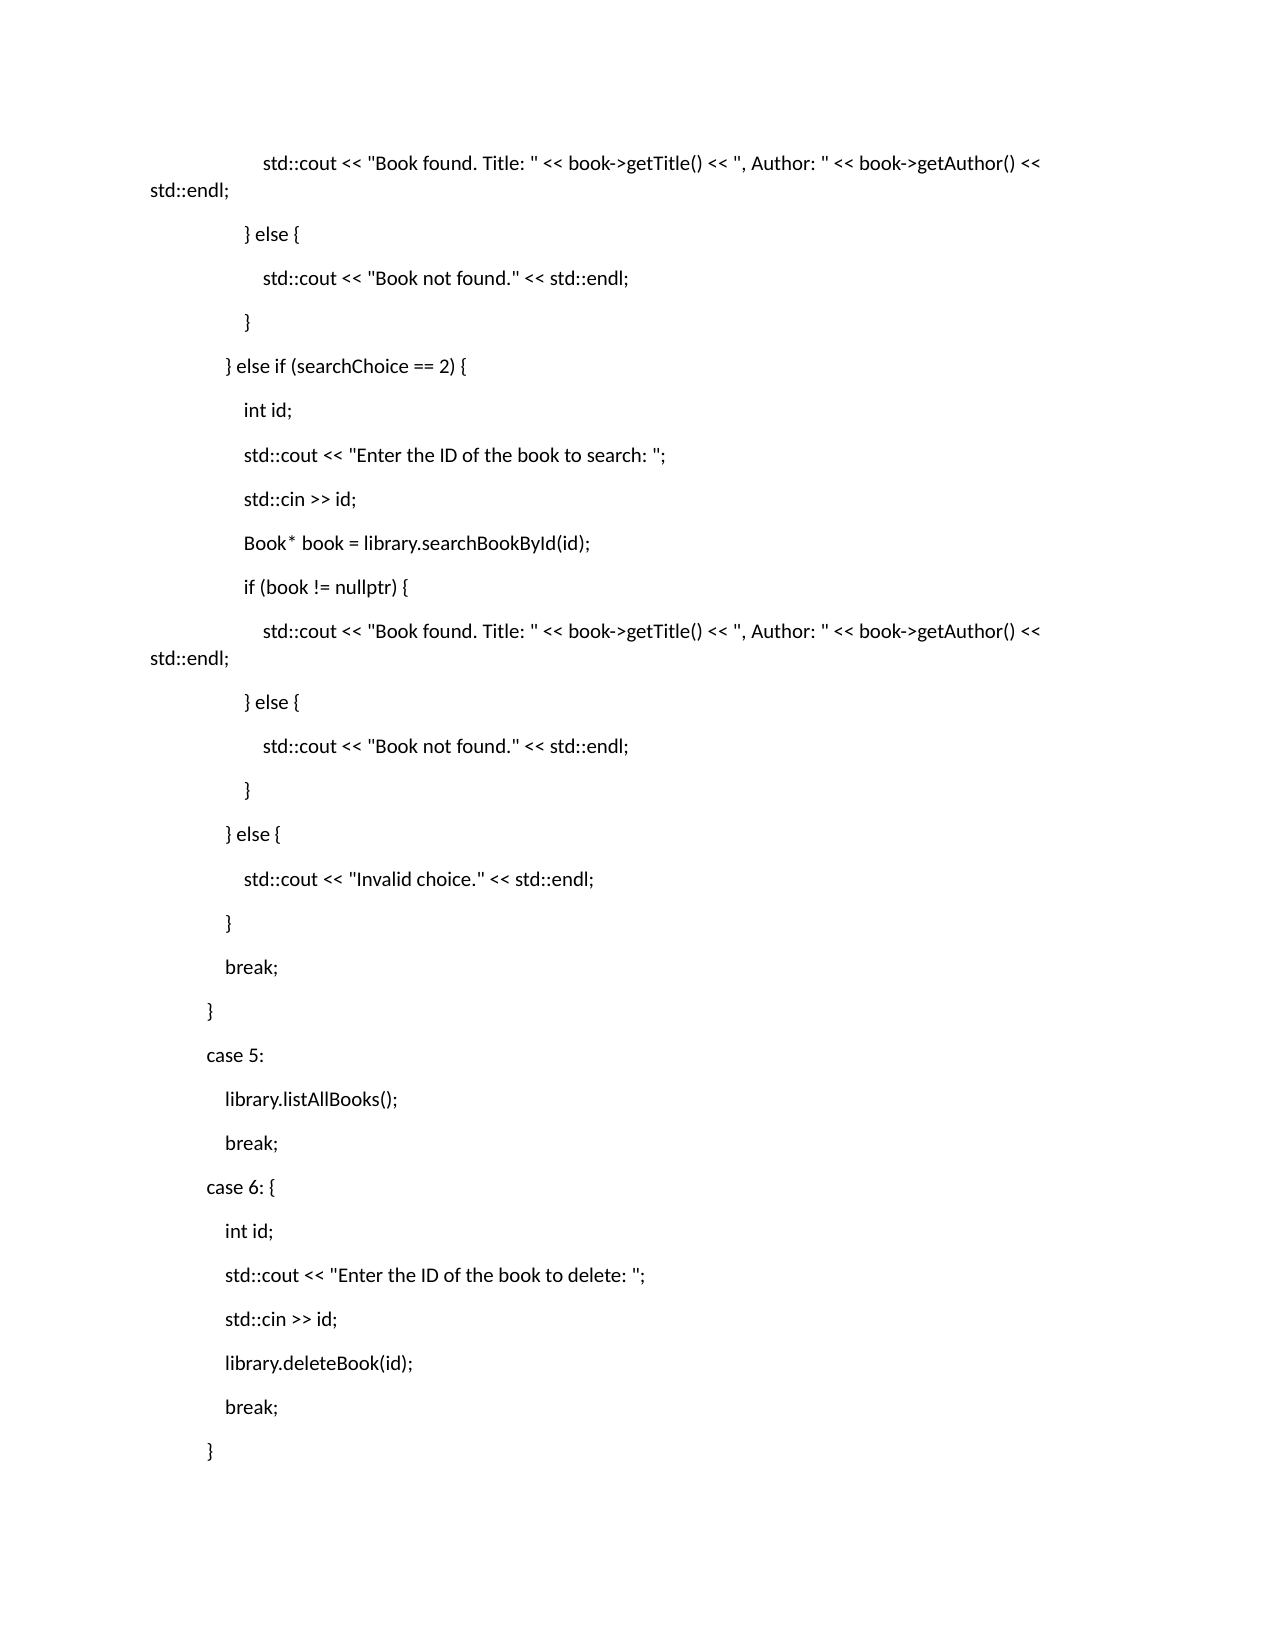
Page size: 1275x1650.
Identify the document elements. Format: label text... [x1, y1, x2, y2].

text } [150, 998, 1125, 1023]
text } else { [150, 822, 1125, 847]
text } [150, 1438, 1125, 1464]
text std::cin >> id; [150, 1306, 1125, 1332]
text std::cin >> id; [150, 486, 1125, 511]
text std::cout << "Book not found." << std::endl; [150, 733, 1125, 759]
text std::cout << "Invalid choice." << std::endl; [150, 866, 1125, 891]
text break; [150, 954, 1125, 979]
text int id; [150, 1218, 1125, 1244]
text std::cout << "Enter the ID of the book to search: "; [150, 442, 1125, 467]
text library.listAllBooks(); [150, 1086, 1125, 1111]
text library.deleteBook(id); [150, 1350, 1125, 1376]
text } else { [150, 689, 1125, 715]
text std::cout << "Book found. Title: " << book->getTitle() << ", Author: " << book->getAuthor() << std::endl; [150, 150, 1125, 203]
text } [150, 910, 1125, 935]
text std::cout << "Book not found." << std::endl; [150, 266, 1125, 291]
text break; [150, 1130, 1125, 1156]
text break; [150, 1394, 1125, 1420]
text } else if (searchChoice == 2) { [150, 354, 1125, 379]
text if (book != nullptr) { [150, 574, 1125, 599]
text case 5: [150, 1042, 1125, 1067]
text int id; [150, 398, 1125, 423]
text Book* book = library.searchBookById(id); [150, 530, 1125, 555]
text } [150, 778, 1125, 803]
text case 6: { [150, 1174, 1125, 1199]
text std::cout << "Book found. Title: " << book->getTitle() << ", Author: " << book->getAuthor() << std::endl; [150, 618, 1125, 671]
text } else { [150, 221, 1125, 247]
text std::cout << "Enter the ID of the book to delete: "; [150, 1262, 1125, 1288]
text } [150, 309, 1125, 335]
